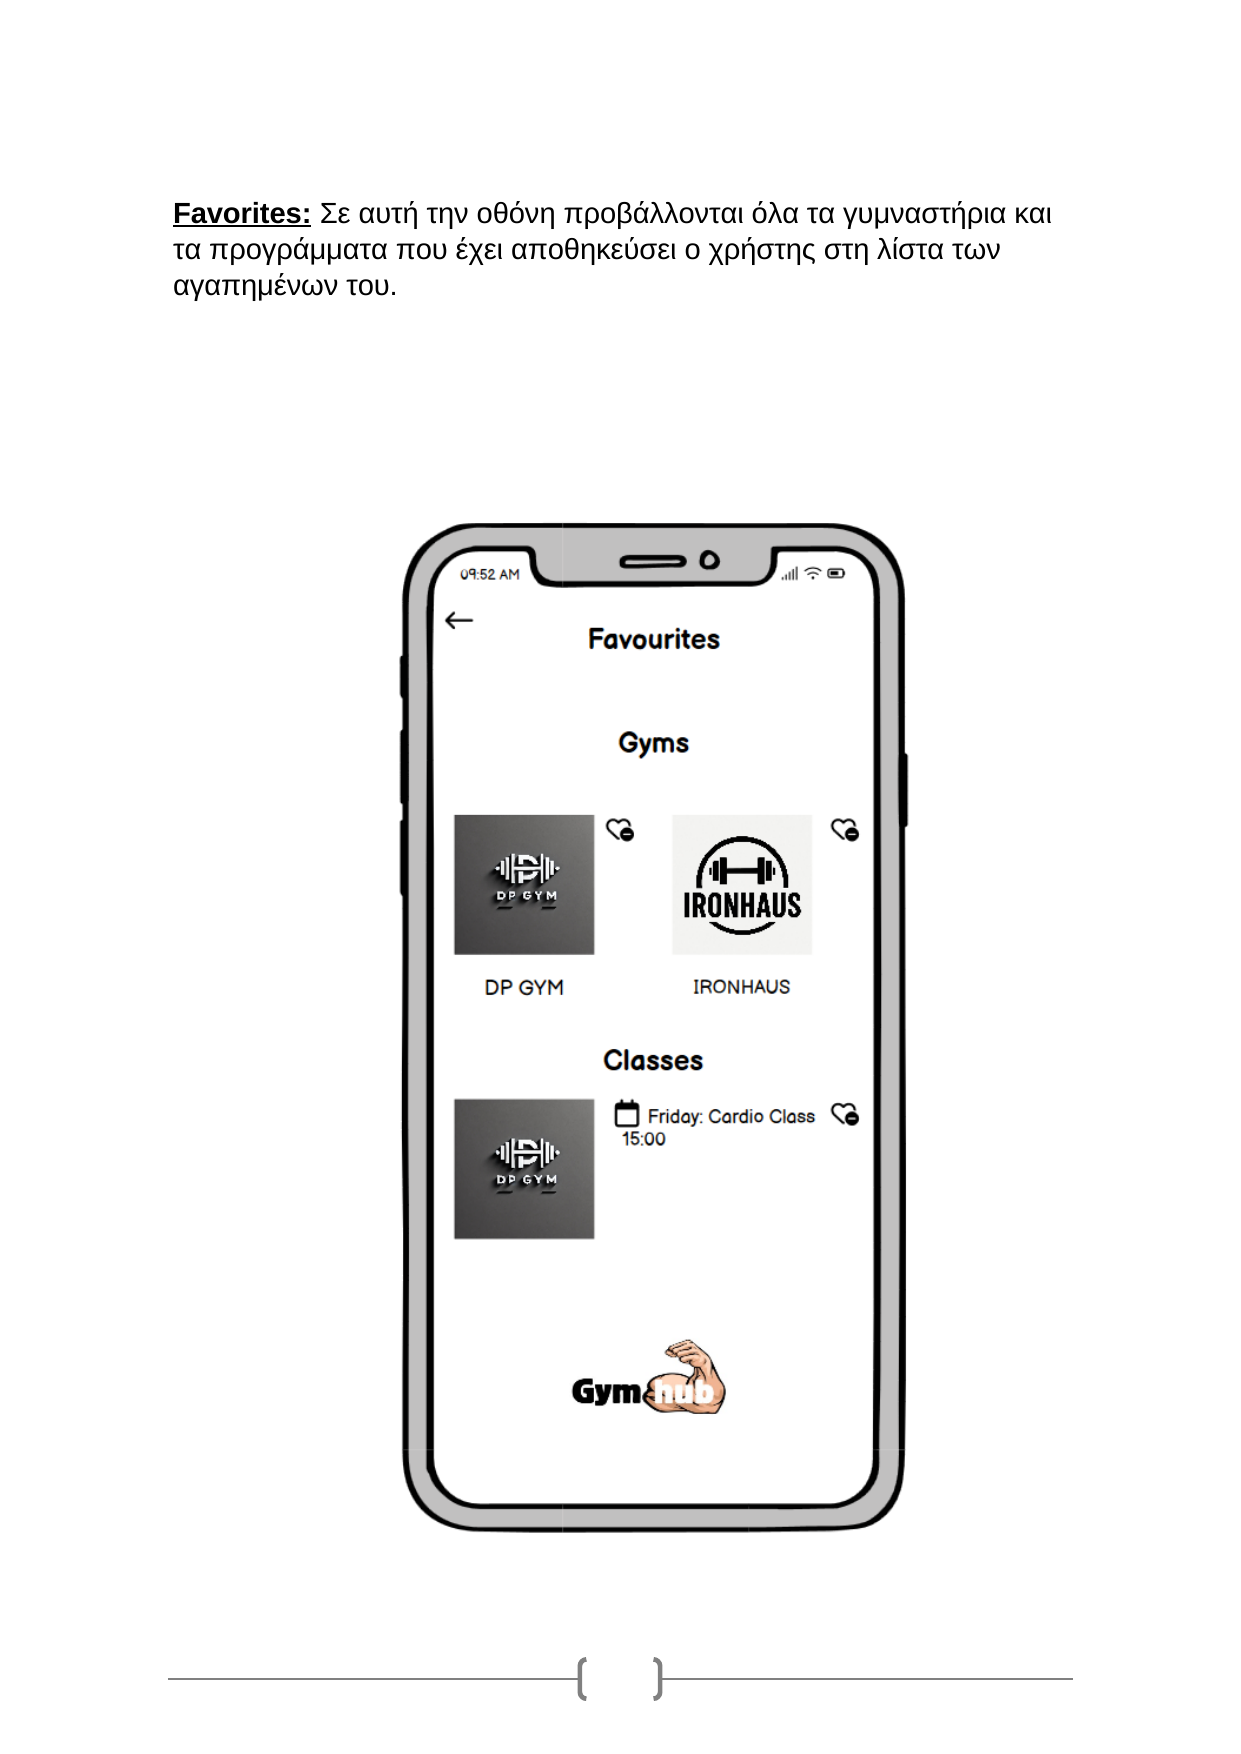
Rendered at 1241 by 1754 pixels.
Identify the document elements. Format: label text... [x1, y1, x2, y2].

picture [382, 502, 919, 1541]
text Favorites: Σε αυτή την οθόνη προβάλλονται όλα τα γυμναστήρια και τα προγράμματα που έχει αποθηκεύσει ο χρήστης στη λίστα των αγαπημένων του. [173, 196, 1067, 302]
